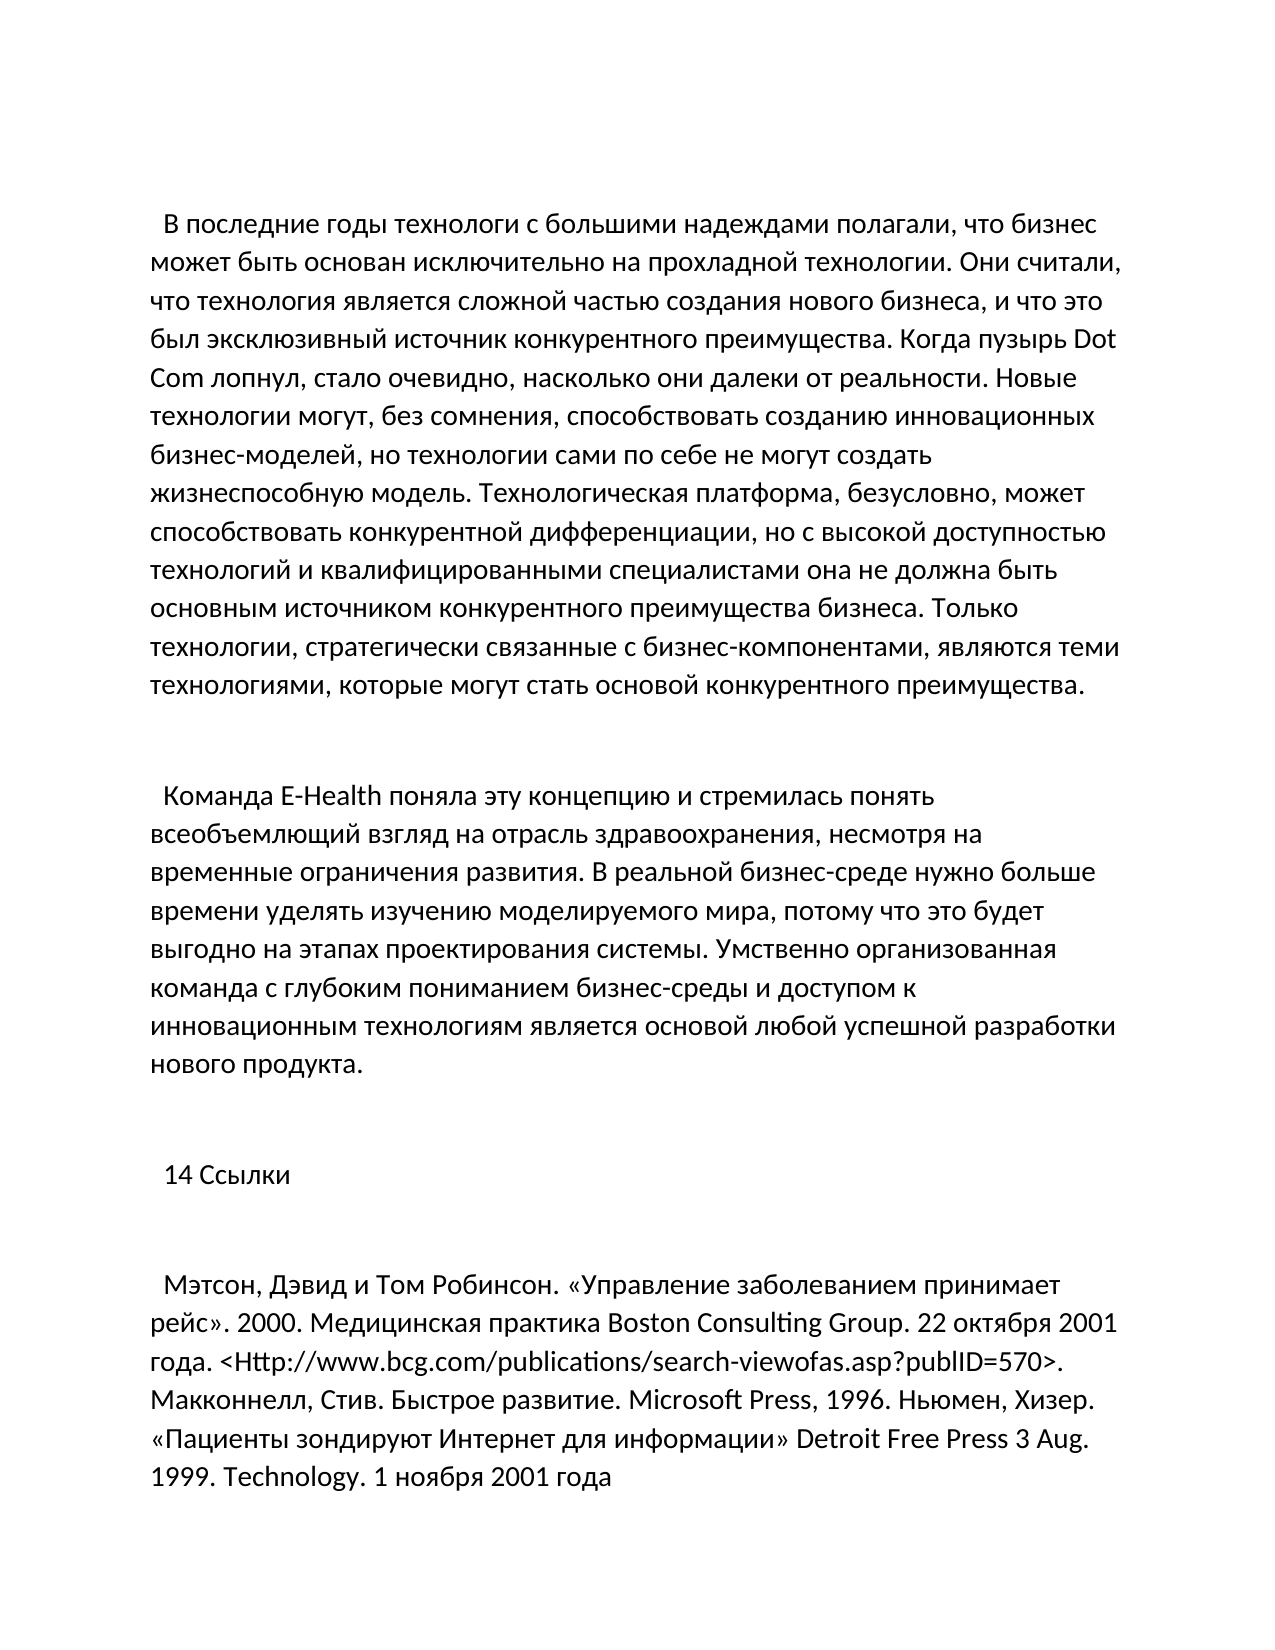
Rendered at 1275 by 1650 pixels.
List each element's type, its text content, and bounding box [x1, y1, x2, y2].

text В последние годы технологи с большими надеждами полагали, что бизнес может быть основан исключительно на прохладной технологии. Они считали, что технология является сложной частью создания нового бизнеса, и что это был эксклюзивный источник конкурентного преимущества. Когда пузырь Dot Com лопнул, стало очевидно, насколько они далеки от реальности. Новые технологии могут, без сомнения, способствовать созданию инновационных бизнес-моделей, но технологии сами по себе не могут создать жизнеспособную модель. Технологическая платформа, безусловно, может способствовать конкурентной дифференциации, но с высокой доступностью технологий и квалифицированными специалистами она не должна быть основным источником конкурентного преимущества бизнеса. Только технологии, стратегически связанные с бизнес-компонентами, являются теми технологиями, которые могут стать основой конкурентного преимущества. [150, 205, 1125, 702]
text 14 Ссылки [150, 1156, 1125, 1191]
text Команда E-Health поняла эту концепцию и стремилась понять всеобъемлющий взгляд на отрасль здравоохранения, несмотря на временные ограничения развития. В реальной бизнес-среде нужно больше времени уделять изучению моделируемого мира, потому что это будет выгодно на этапах проектирования системы. Умственно организованная команда с глубоким пониманием бизнес-среды и доступом к инновационным технологиям является основой любой успешной разработки нового продукта. [150, 777, 1125, 1081]
